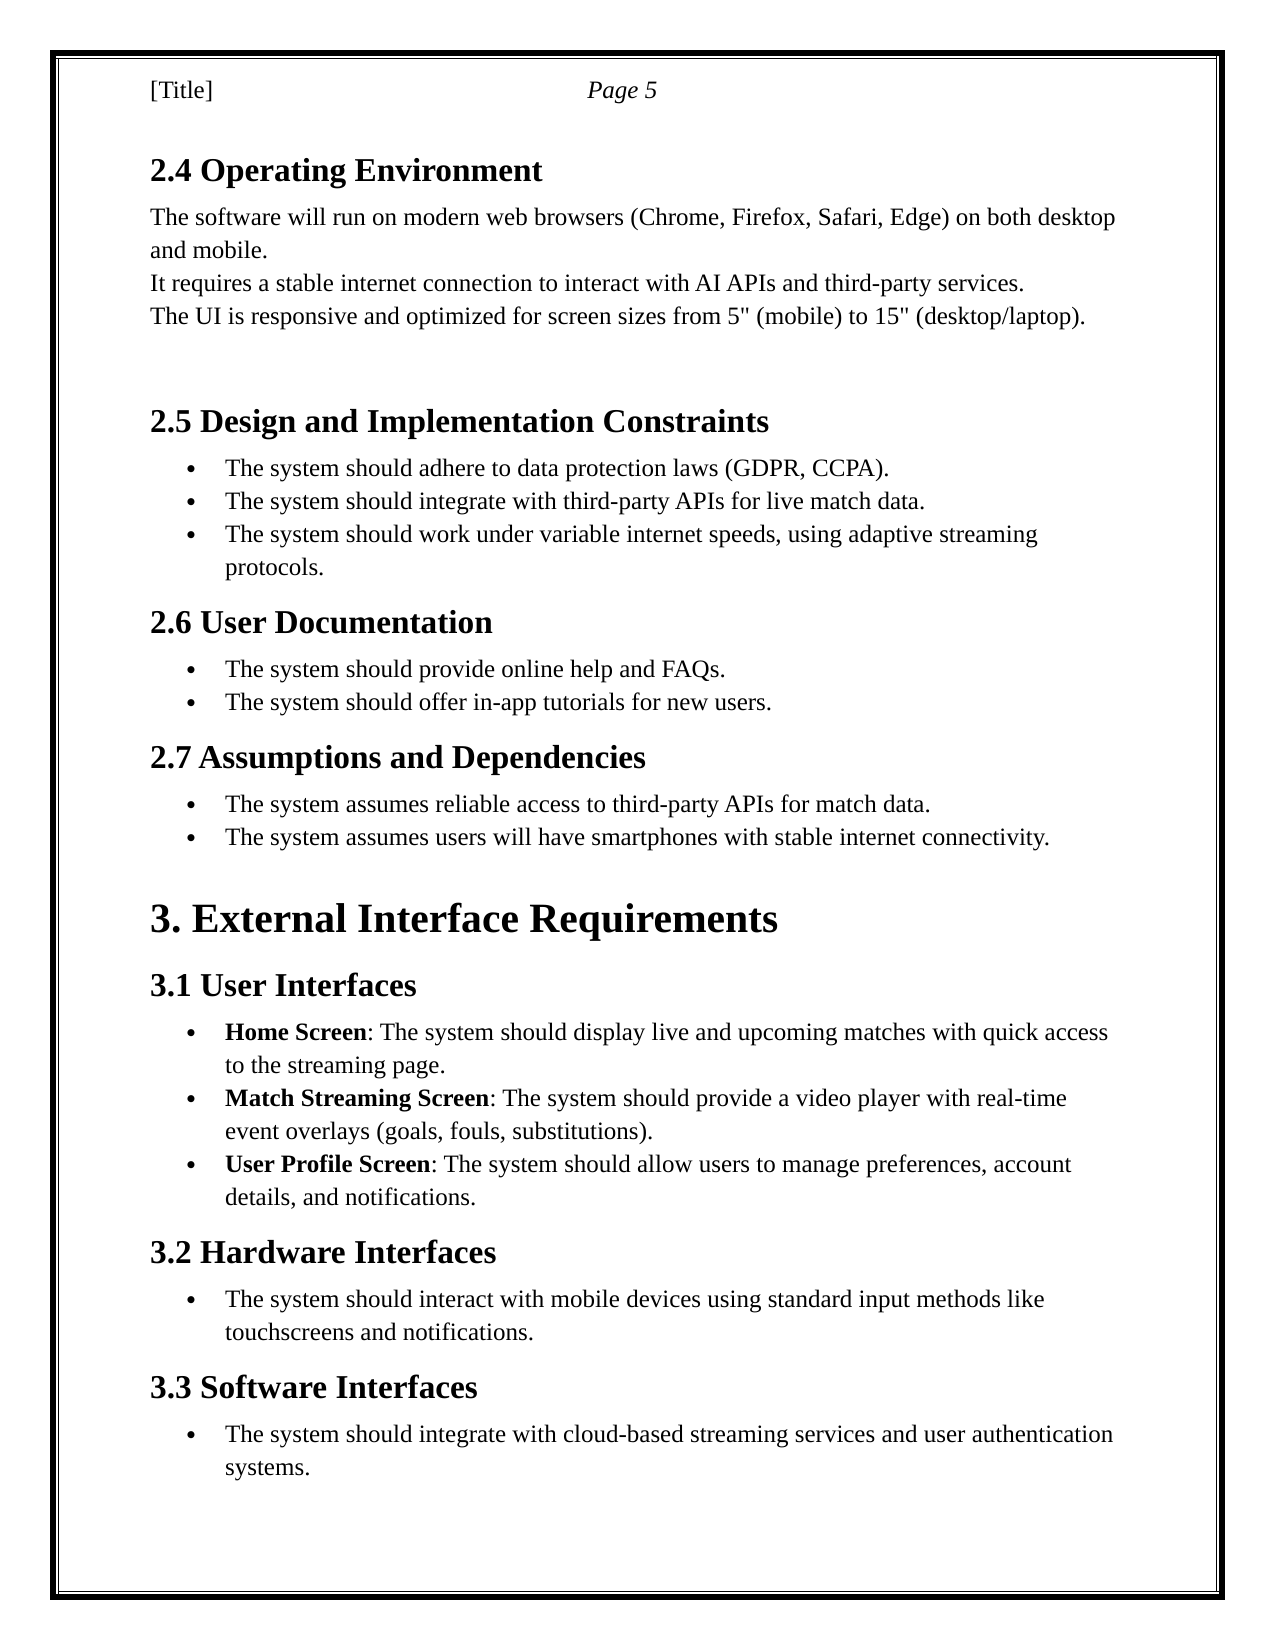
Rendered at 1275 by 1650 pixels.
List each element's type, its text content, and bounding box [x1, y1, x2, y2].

subtitle 3.1 User Interfaces [150, 965, 1125, 1003]
list The system should integrate with third-party APIs for live match data. [187, 486, 1125, 515]
list Home Screen: The system should display live and upcoming matches with quick access to the streaming page. [187, 1017, 1125, 1079]
subtitle 2.6 User Documentation [150, 602, 1125, 640]
list The system should interact with mobile devices using standard input methods like touchscreens and notifications. [187, 1284, 1125, 1346]
subtitle 3.3 Software Interfaces [150, 1367, 1125, 1405]
subtitle 3.2 Hardware Interfaces [150, 1232, 1125, 1270]
subtitle 2.4 Operating Environment [150, 150, 1125, 188]
list User Profile Screen: The system should allow users to manage preferences, account details, and notifications. [187, 1149, 1125, 1211]
list The system assumes reliable access to third-party APIs for match data. [187, 789, 1125, 818]
subtitle 2.7 Assumptions and Dependencies [150, 737, 1125, 775]
list The system should adhere to data protection laws (GDPR, CCPA). [187, 453, 1125, 482]
list The system should work under variable internet speeds, using adaptive streaming protocols. [187, 519, 1125, 581]
text The software will run on modern web browsers (Chrome, Firefox, Safari, Edge) on both desktop and mobile. It requires a stable internet connection to interact with AI APIs and third-party services. The UI is responsive and optimized for screen sizes from 5" (mobile) to 15" (desktop/laptop). [150, 202, 1125, 330]
list The system assumes users will have smartphones with stable internet connectivity. [187, 822, 1125, 851]
list The system should integrate with cloud-based streaming services and user authentication systems. [187, 1419, 1125, 1481]
subtitle 2.5 Design and Implementation Constraints [150, 401, 1125, 439]
subtitle 3. External Interface Requirements [150, 893, 1125, 941]
list The system should provide online help and FAQs. [187, 654, 1125, 683]
list Match Streaming Screen: The system should provide a video player with real-time event overlays (goals, fouls, substitutions). [187, 1083, 1125, 1145]
list The system should offer in-app tutorials for new users. [187, 687, 1125, 716]
